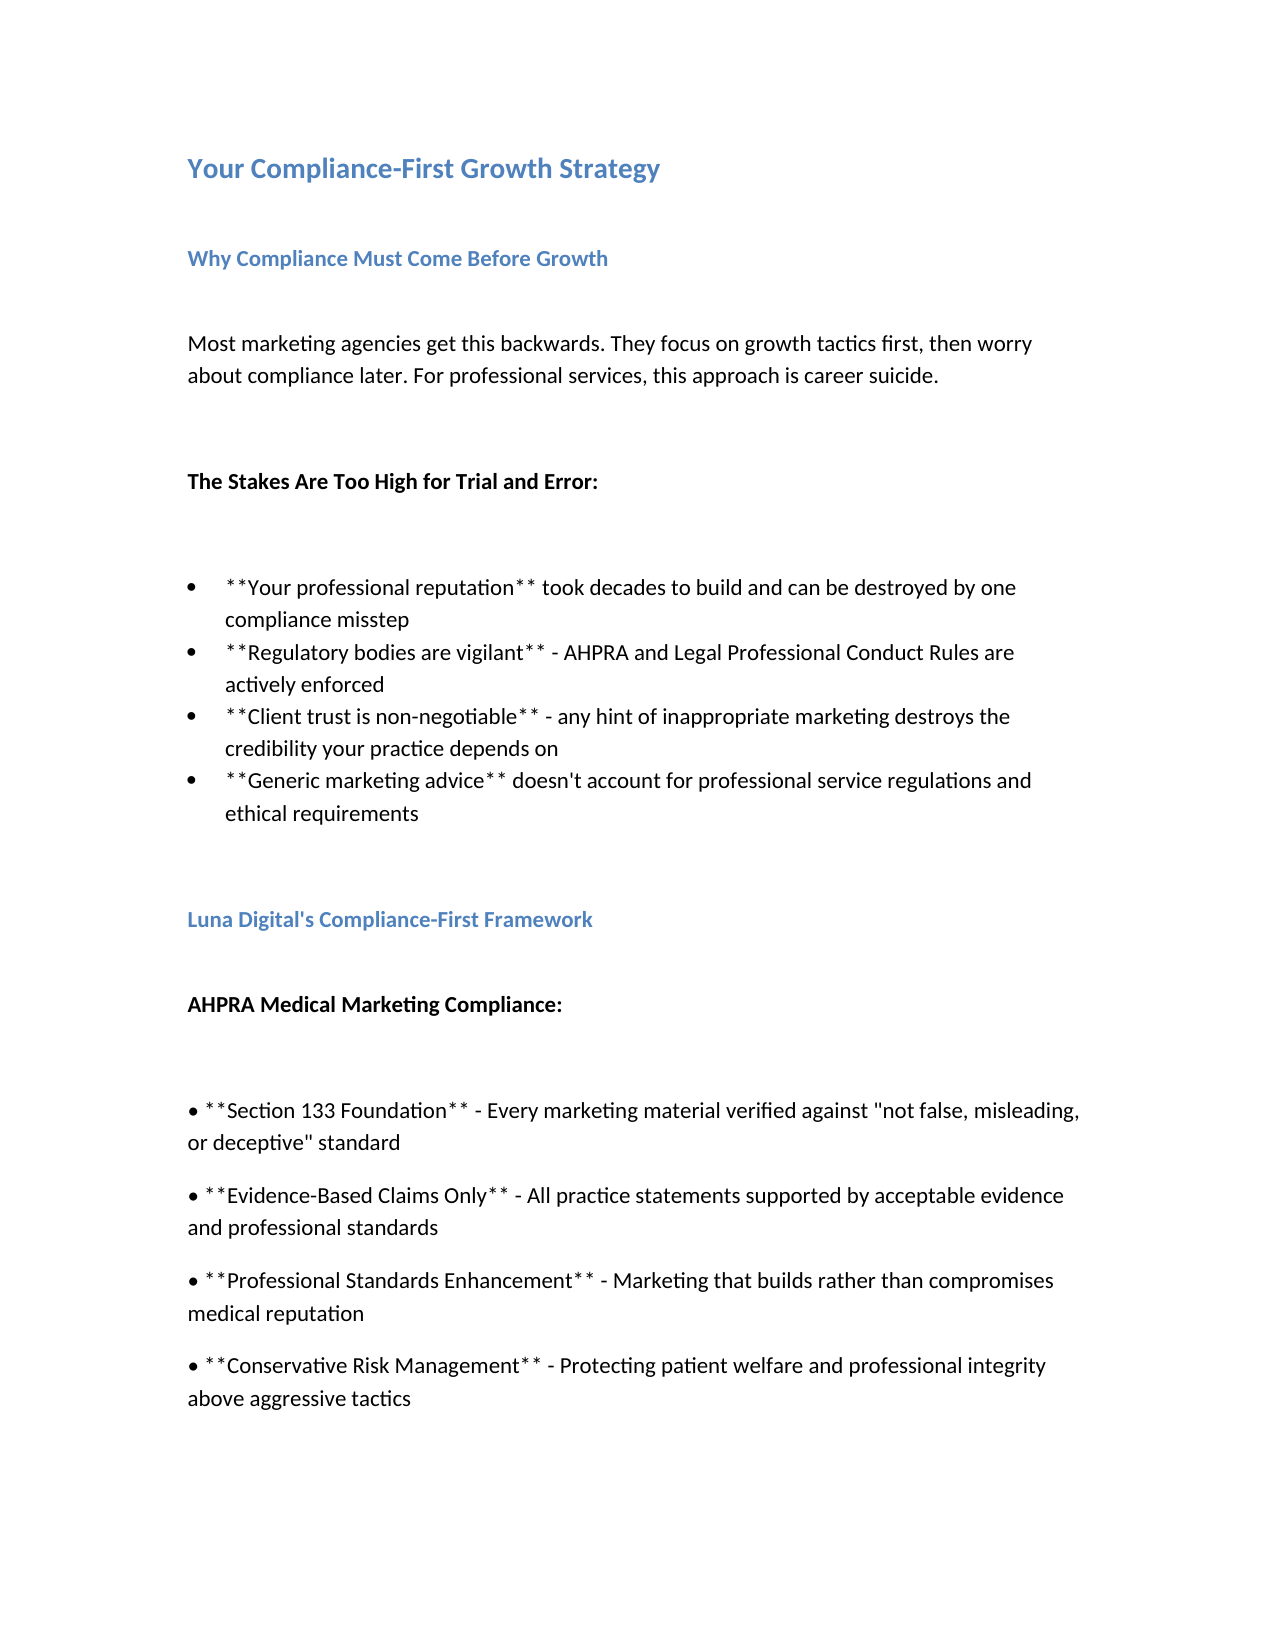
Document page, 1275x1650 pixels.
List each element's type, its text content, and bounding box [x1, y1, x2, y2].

list **Your professional reputation** took decades to build and can be destroyed by one compliance misstep [187, 573, 1087, 634]
subtitle Your Compliance-First Growth Strategy [187, 150, 1087, 186]
list **Client trust is non-negotiable** - any hint of inappropriate marketing destroys the credibility your practice depends on [187, 702, 1087, 762]
list **Generic marketing advice** doesn't account for professional service regulations and ethical requirements [187, 767, 1087, 827]
list **Regulatory bodies are vigilant** - AHPRA and Legal Professional Conduct Rules are actively enforced [187, 638, 1087, 698]
subtitle Luna Digital's Compliance-First Framework [187, 905, 1087, 933]
text Most marketing agencies get this backwards. They focus on growth tactics first, then worry about compliance later. For professional services, this approach is career suicide. [187, 329, 1087, 389]
text • **Conservative Risk Management** - Protecting patient welfare and professional integrity above aggressive tactics [187, 1352, 1087, 1412]
text • **Section 133 Foundation** - Every marketing material verified against "not false, misleading, or deceptive" standard [187, 1096, 1087, 1156]
text AHPRA Medical Marketing Compliance: [187, 990, 1087, 1018]
text • **Evidence-Based Claims Only** - All practice statements supported by acceptable evidence and professional standards [187, 1181, 1087, 1241]
text • **Professional Standards Enhancement** - Marketing that builds rather than compromises medical reputation [187, 1266, 1087, 1327]
subtitle Why Compliance Must Come Before Growth [187, 244, 1087, 272]
text The Stakes Are Too High for Trial and Error: [187, 467, 1087, 495]
